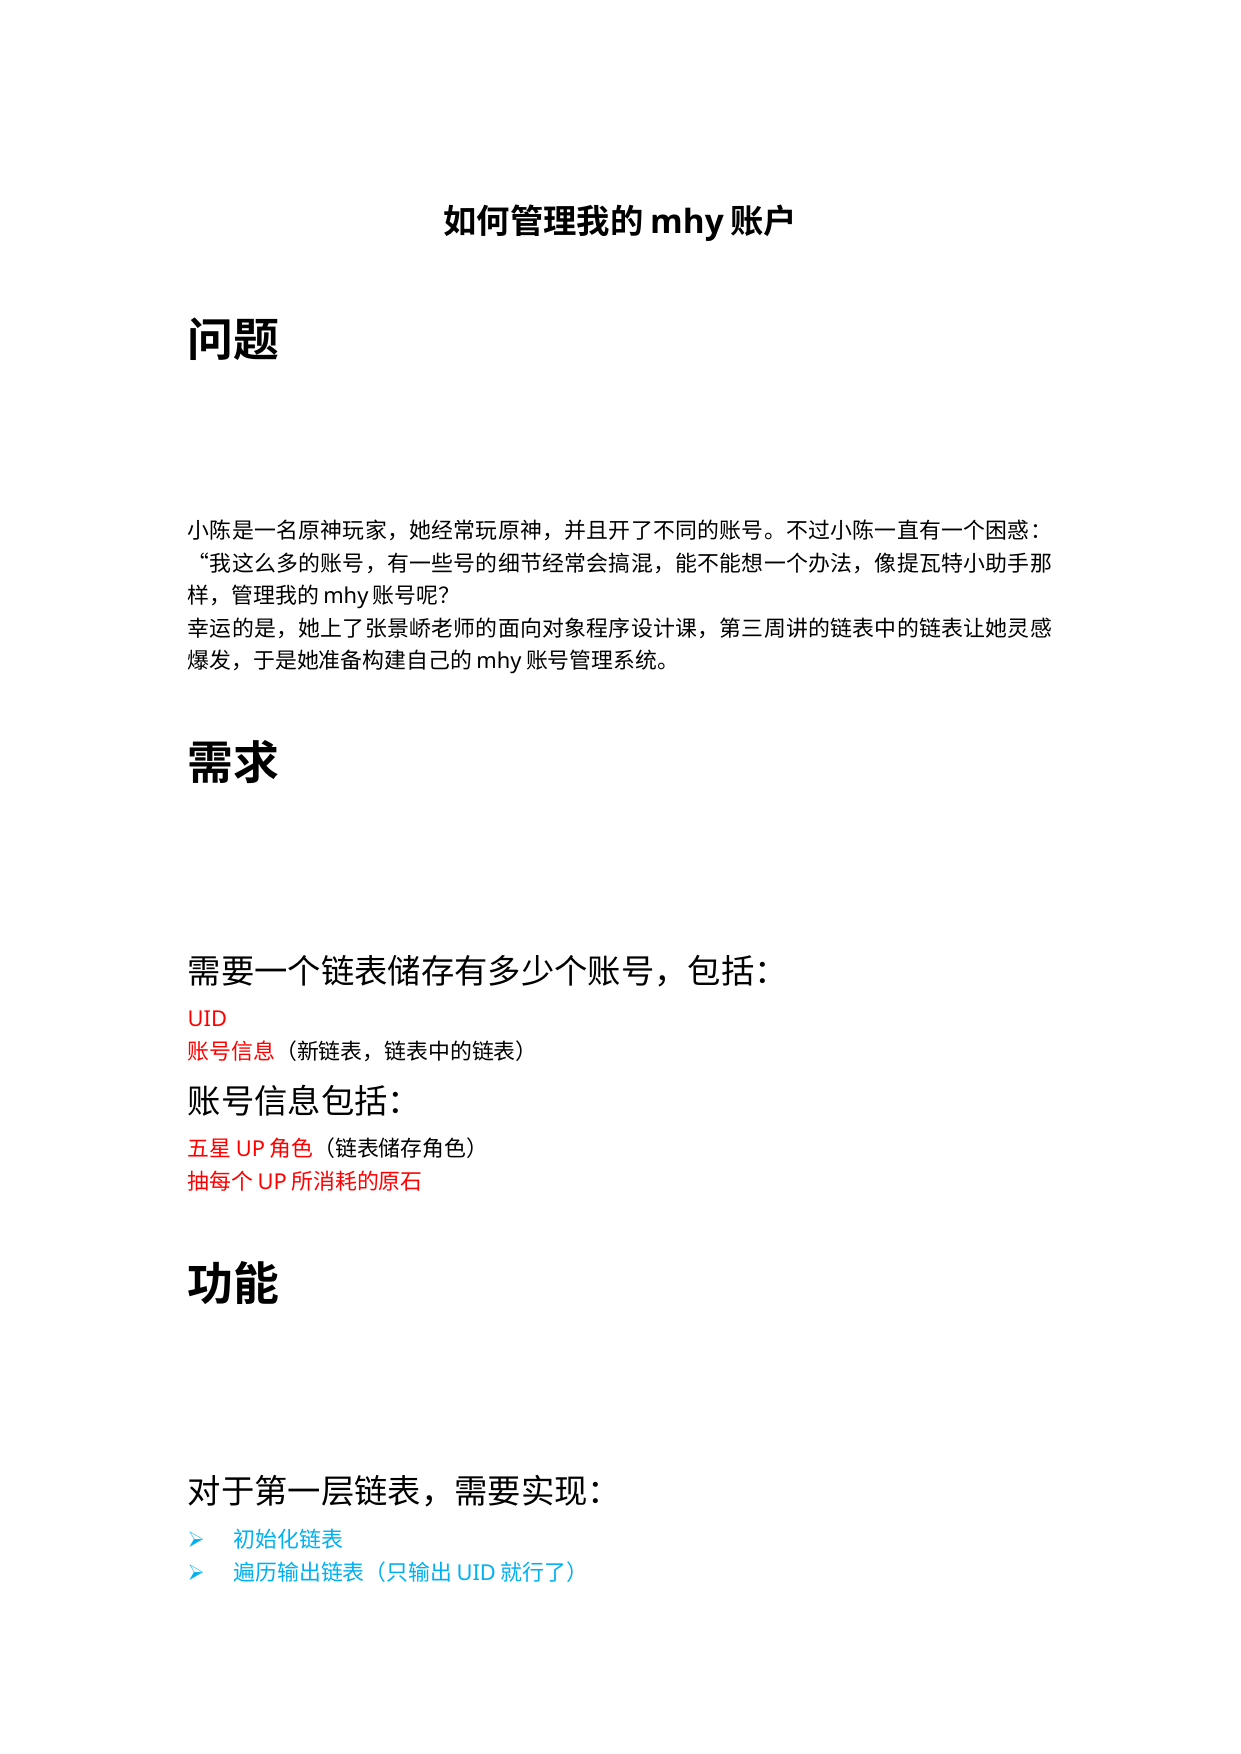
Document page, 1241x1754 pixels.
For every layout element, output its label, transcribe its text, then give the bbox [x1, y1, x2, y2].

text 小陈是一名原神玩家，她经常玩原神，并且开了不同的账号。不过小陈一直有一个困惑：“我这么多的账号，有一些号的细节经常会搞混，能不能想一个办法，像提瓦特小助手那样，管理我的mhy账号呢？ [187, 513, 1053, 610]
title 如何管理我的mhy账户 [187, 187, 1053, 252]
text 抽每个UP所消耗的原石 [187, 1164, 1053, 1196]
text 幸运的是，她上了张景峤老师的面向对象程序设计课，第三周讲的链表中的链表让她灵感爆发，于是她准备构建自己的mhy账号管理系统。 [187, 610, 1053, 675]
text 需要一个链表储存有多少个账号，包括： [187, 936, 1053, 1001]
subtitle 需求 [187, 711, 1053, 808]
text 账号信息（新链表，链表中的链表） [187, 1034, 1053, 1066]
text 账号信息包括： [187, 1066, 1053, 1131]
text UID [187, 1001, 1053, 1034]
subtitle 功能 [187, 1232, 1053, 1329]
text 对于第一层链表，需要实现： [187, 1457, 1053, 1522]
subtitle 问题 [187, 287, 1053, 385]
text 五星UP角色（链表储存角色） [187, 1131, 1053, 1164]
list 遍历输出链表（只输出UID就行了） [187, 1554, 1053, 1587]
list 初始化链表 [187, 1522, 1053, 1554]
